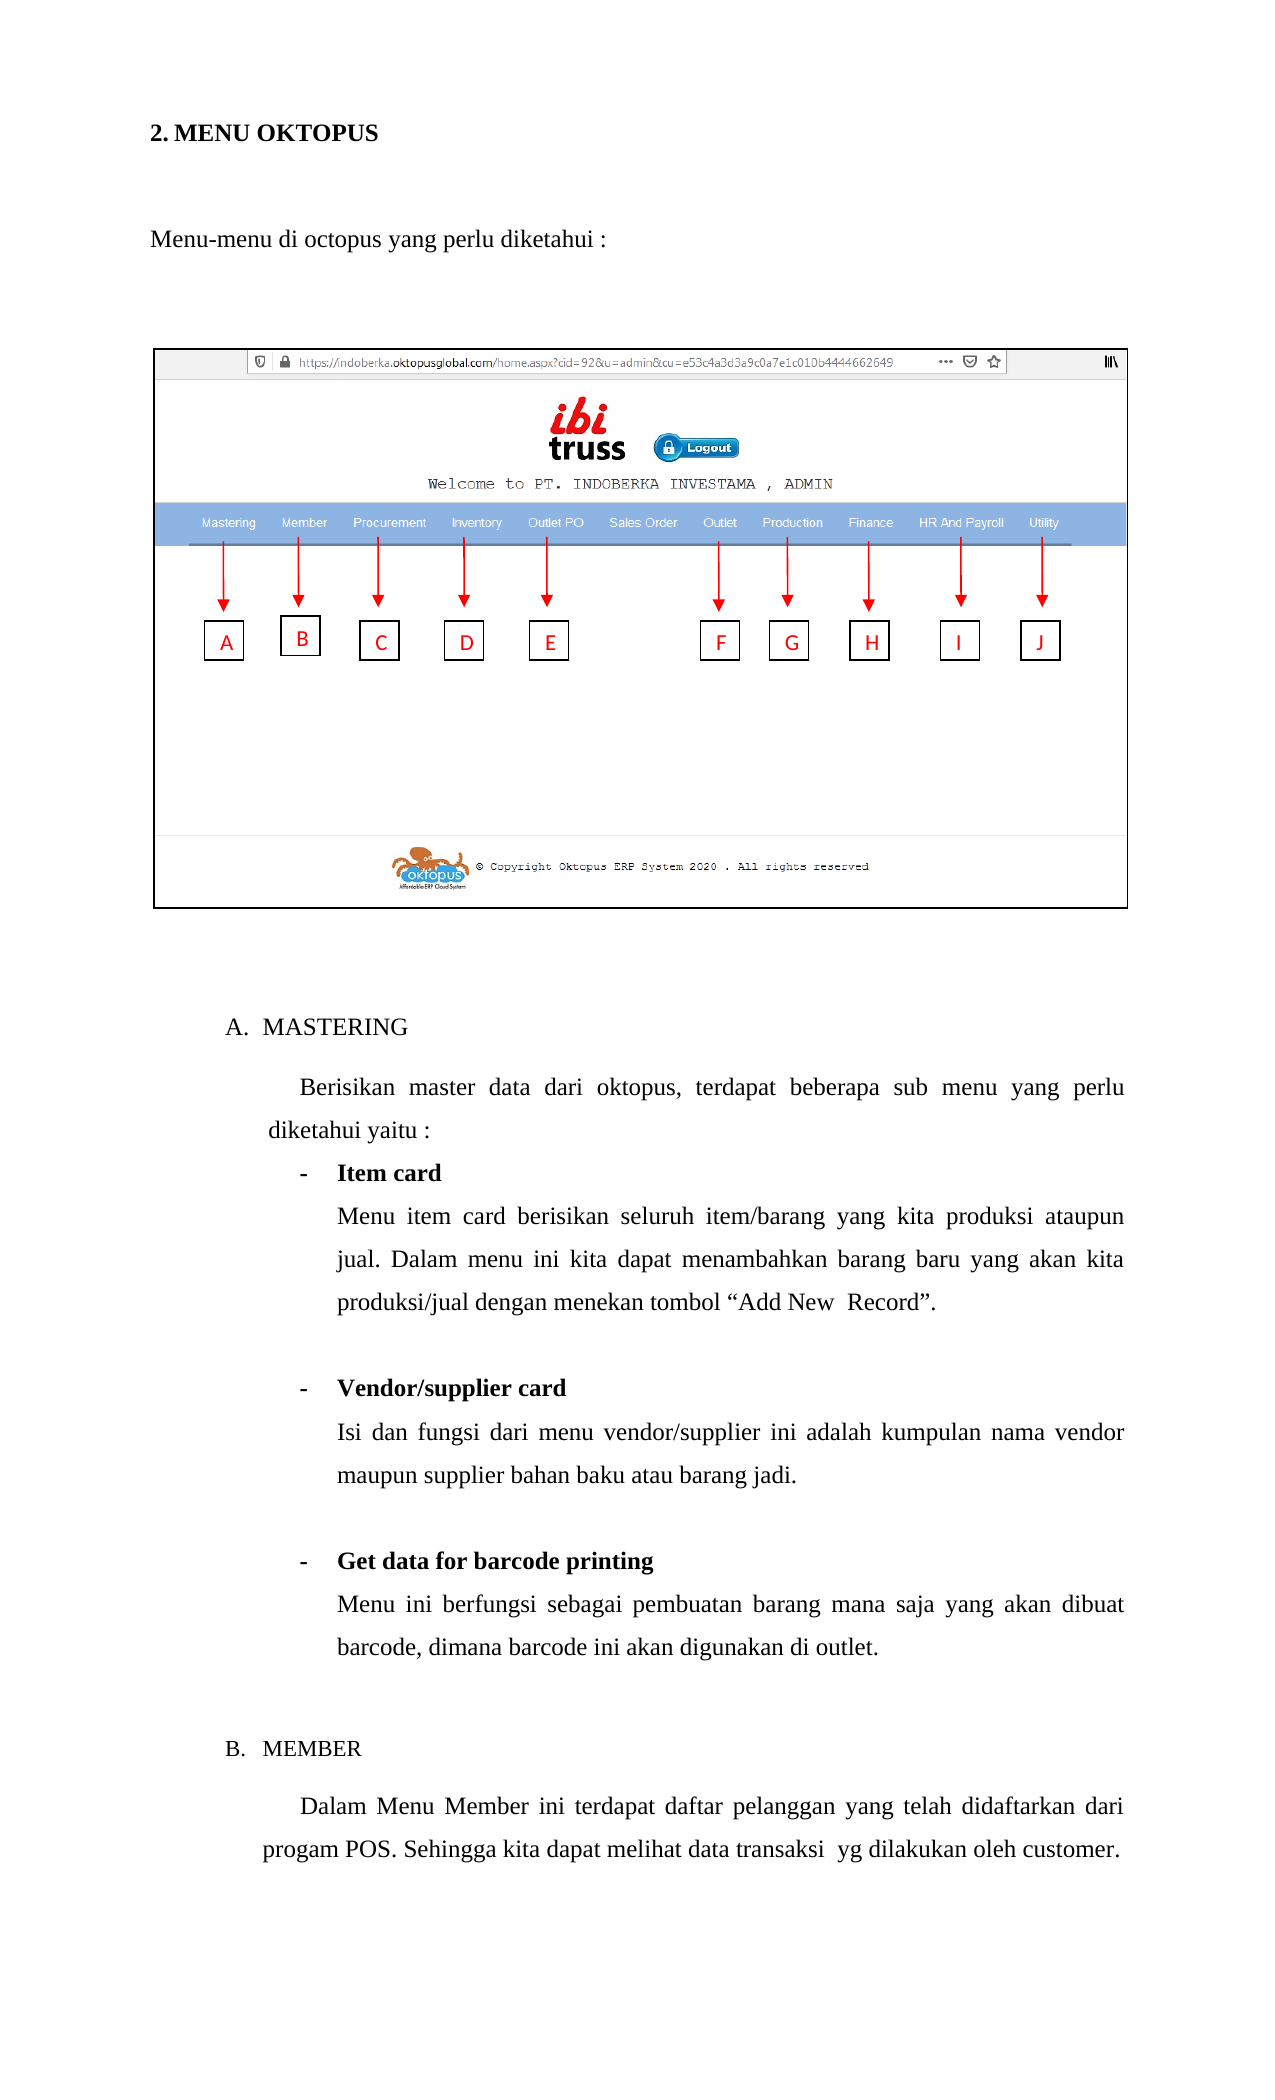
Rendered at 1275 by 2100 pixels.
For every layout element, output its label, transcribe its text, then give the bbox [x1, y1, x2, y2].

list Berisikan master data dari oktopus, terdapat beberapa sub menu yang perlu diketahui yaitu : [268, 1072, 1125, 1143]
text Dalam Menu Member ini terdapat daftar pelanggan yang telah didaftarkan dari progam POS. Sehingga kita dapat melihat data transaksi yg dilakukan oleh customer. [262, 1791, 1125, 1863]
subtitle 2. MENU OKTOPUS [150, 118, 1125, 147]
list Menu ini berfungsi sebagai pembuatan barang mana saja yang akan dibuat barcode, dimana barcode ini akan digunakan di outlet. [337, 1589, 1125, 1661]
list Menu item card berisikan seluruh item/barang yang kita produksi ataupun jual. Dalam menu ini kita dapat menambahkan barang baru yang akan kita produksi/jual dengan menekan tombol “Add New Record”. [337, 1201, 1125, 1316]
list Isi dan fungsi dari menu vendor/supplier ini adalah kumpulan nama vendor maupun supplier bahan baku atau barang jadi. [337, 1417, 1125, 1488]
list Get data for barcode printing [299, 1546, 1125, 1575]
text Menu-menu di octopus yang perlu diketahui : [150, 224, 1125, 253]
subtitle MASTERING [225, 1012, 1125, 1041]
subtitle MEMBER [225, 1735, 1125, 1762]
list Item card [299, 1158, 1125, 1187]
picture [155, 350, 1127, 907]
list Vendor/supplier card [299, 1373, 1125, 1402]
